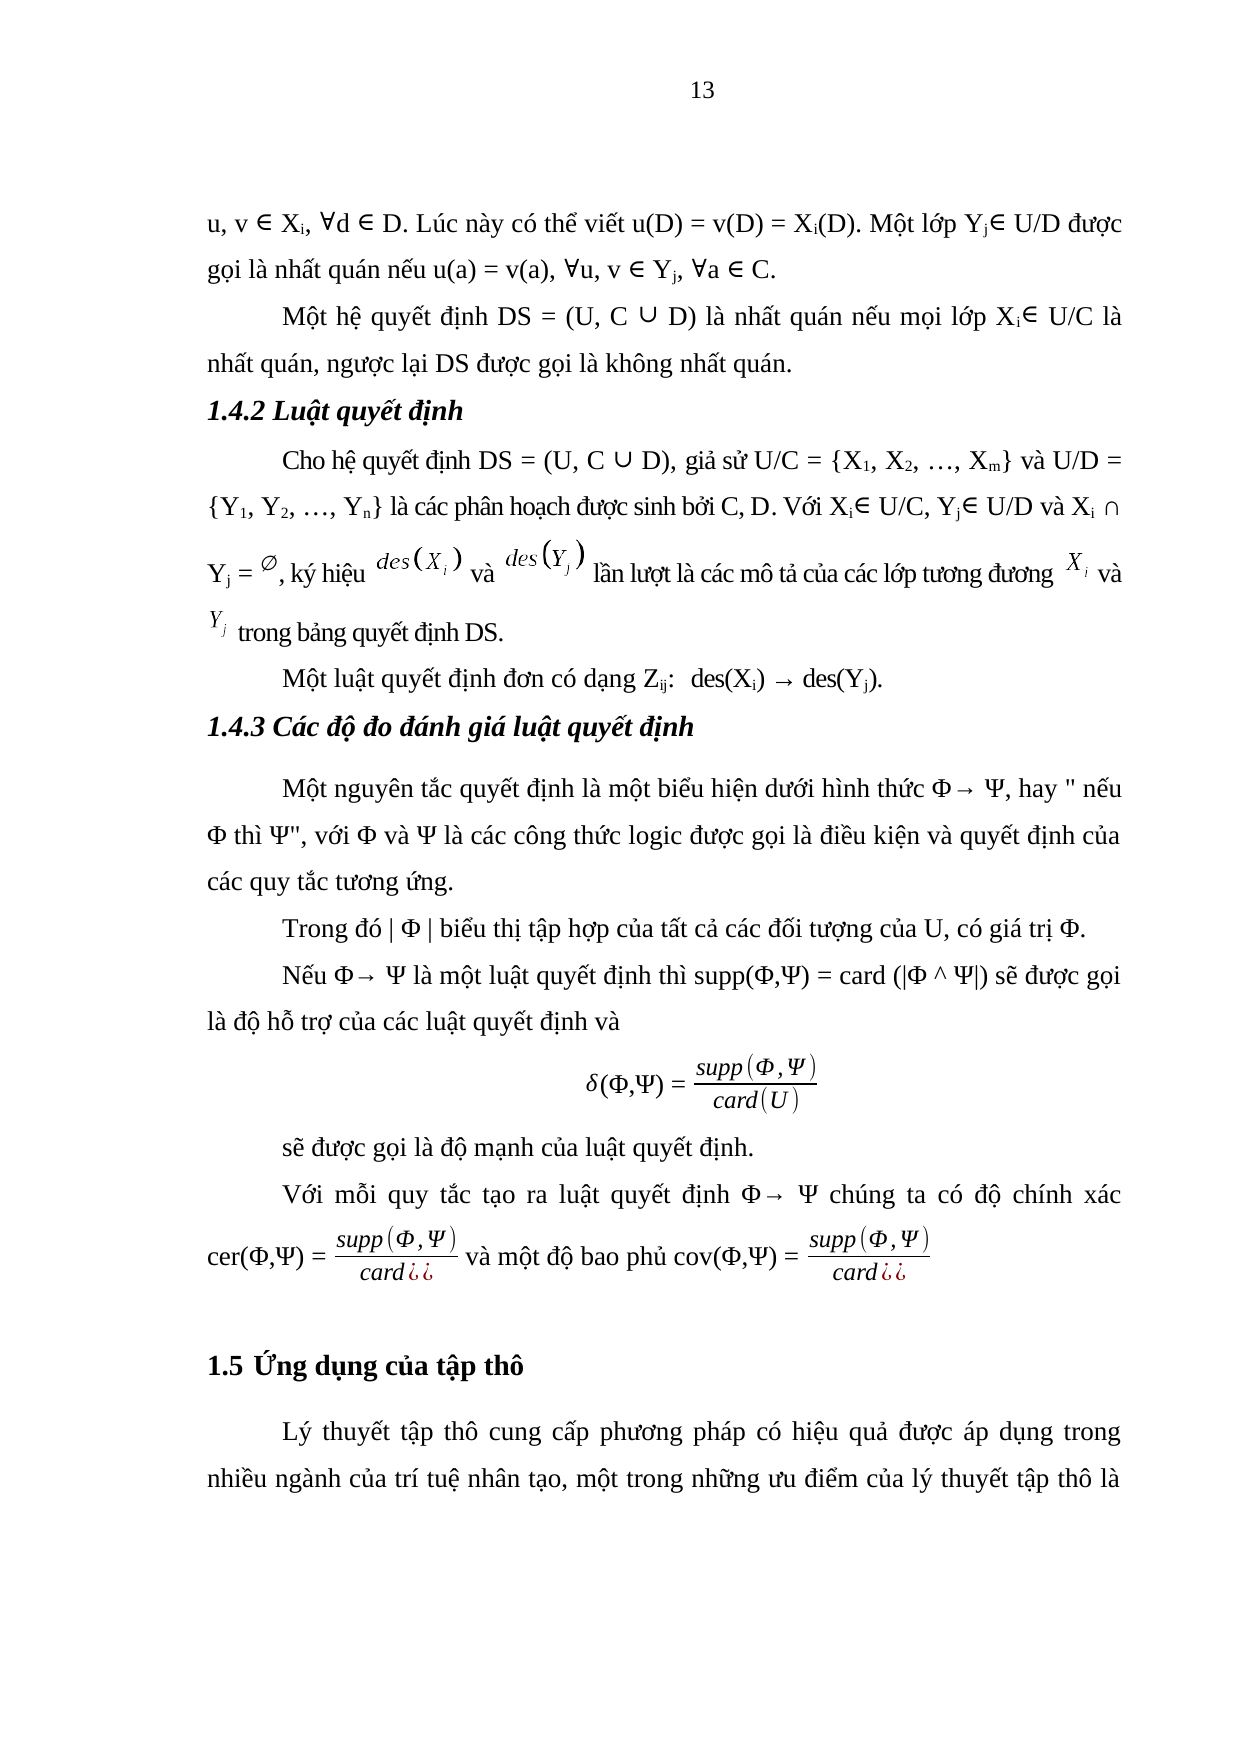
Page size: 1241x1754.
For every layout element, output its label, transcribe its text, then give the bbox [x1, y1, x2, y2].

text (Φ,Ψ) = [207, 1052, 1122, 1116]
text Trong đó | Φ | biểu thị tập hợp của tất cả các đối tượng của U, có giá trị Φ. [207, 912, 1122, 943]
text Một hệ quyết định DS = (U, C D) là nhất quán nếu mọi lớp Xi U/C là nhất quán, ngược lại DS được gọi là không nhất quán. [207, 300, 1122, 378]
text Một luật quyết định đơn có dạng Zij: des(Xi) → des(Yj). [207, 663, 1122, 694]
text Một nguyên tắc quyết định là một biểu hiện dưới hình thức Φ Ψ, hay " nếu Φ thì Ψ", với Φ và Ψ là các công thức logic được gọi là điều kiện và quyết định của các quy tắc tương ứng. [207, 772, 1122, 897]
text 1.4.2 Luật quyết định [207, 393, 1122, 427]
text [207, 207, 1122, 284]
text 1.4.3 Các độ đo đánh giá luật quyết định [207, 709, 1122, 743]
text sẽ được gọi là độ mạnh của luật quyết định. [207, 1131, 1122, 1162]
text Nếu Φ Ψ là một luật quyết định thì supp(Φ,Ψ) = card (|Φ ^ Ψ|) sẽ được gọi là độ hỗ trợ của các luật quyết định và [207, 959, 1122, 1037]
text Cho hệ quyết định DS = (U, C D), giả sử U/C = {X1, X2, …, Xm} và U/D = {Y1, Y2, …, Yn} là các phân hoạch được sinh bởi C, D. Với Xi U/C, Yj U/D và Xi ∩ Yj = , ký hiệu và lần lượt là các mô tả của các lớp tương đương và trong bảng quyết định DS. [207, 444, 1122, 647]
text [207, 1415, 1122, 1493]
text Với mỗi quy tắc tạo ra luật quyết định Φ Ψ chúng ta có độ chính xác cer(Φ,Ψ) = và một độ bao phủ cov(Φ,Ψ) = [207, 1178, 1122, 1286]
list Ứng dụng của tập thô [207, 1348, 1122, 1382]
